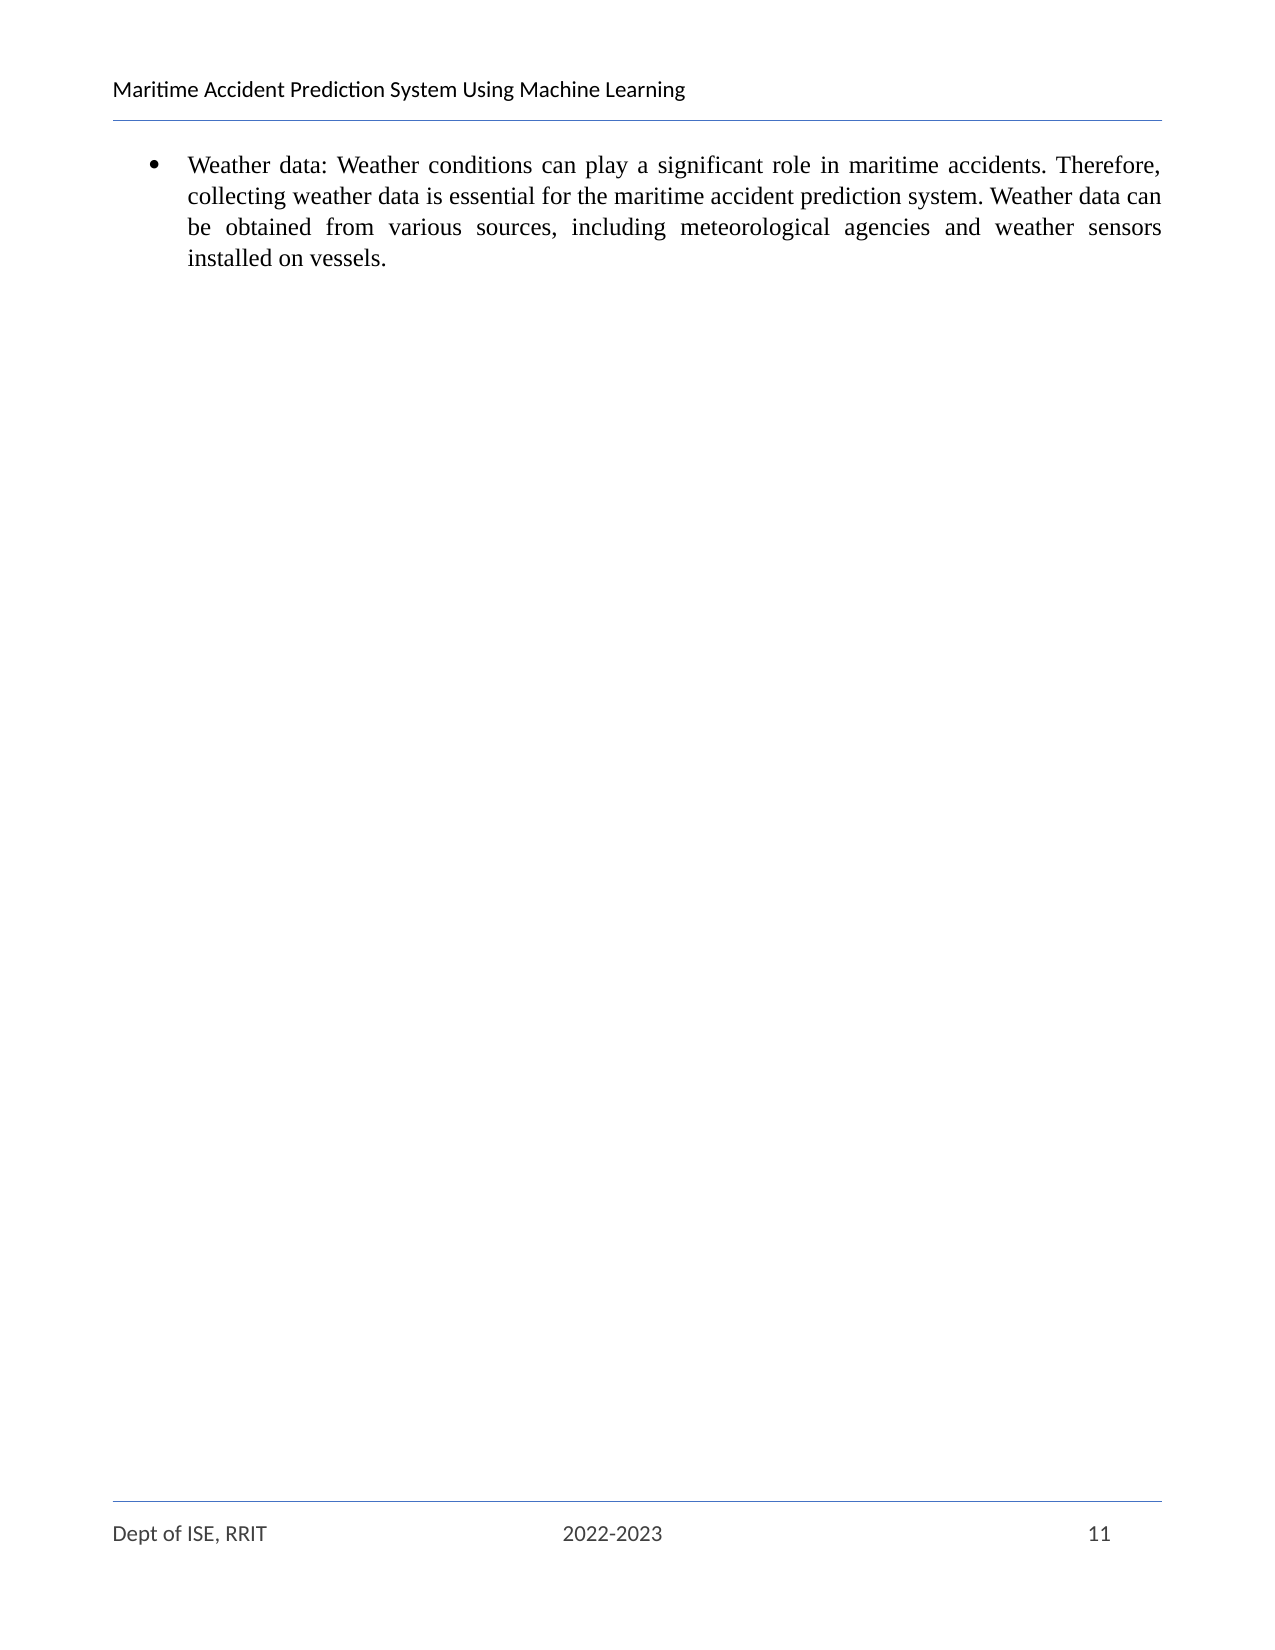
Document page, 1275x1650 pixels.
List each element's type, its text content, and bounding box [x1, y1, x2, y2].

list Weather data: Weather conditions can play a significant role in maritime accidents. Therefore, collecting weather data is essential for the maritime accident prediction system. Weather data can be obtained from various sources, including meteorological agencies and weather sensors installed on vessels. [150, 150, 1162, 272]
